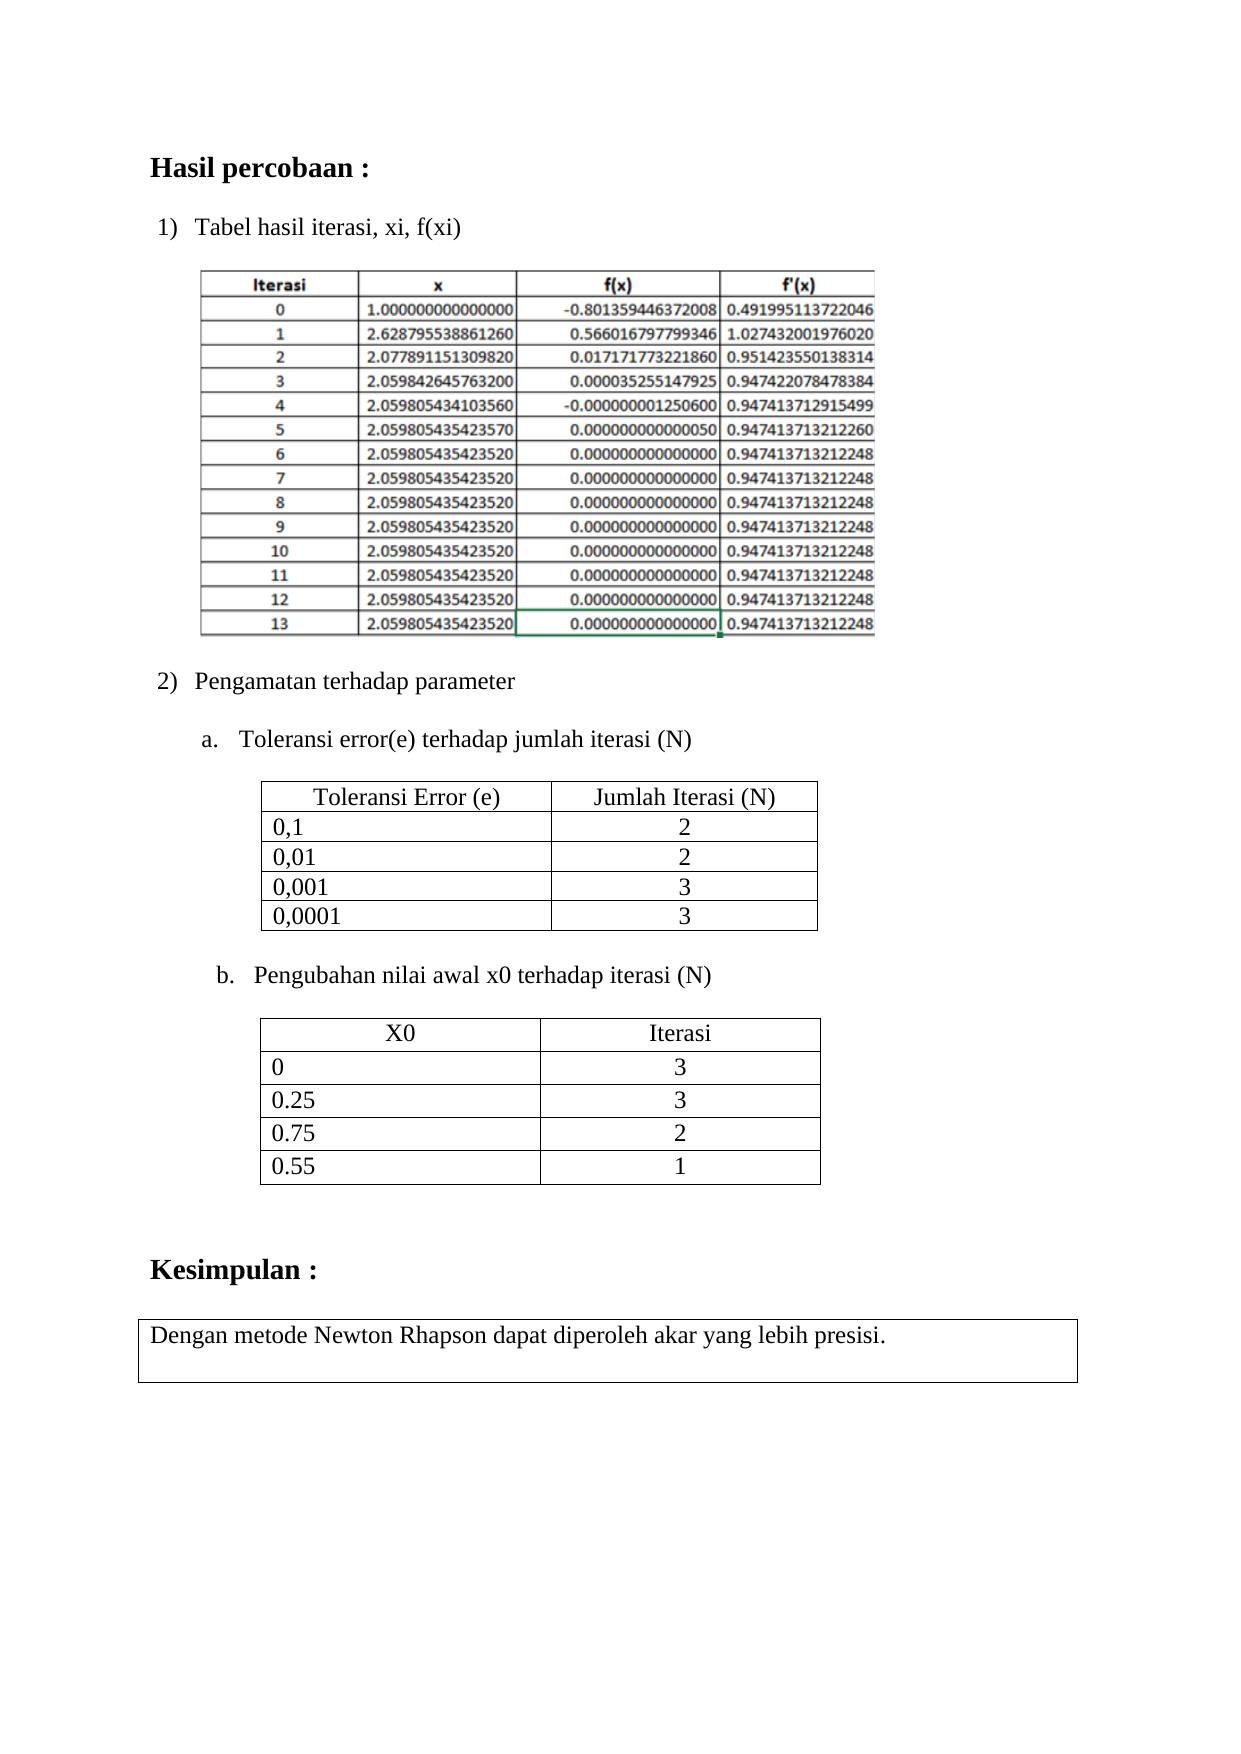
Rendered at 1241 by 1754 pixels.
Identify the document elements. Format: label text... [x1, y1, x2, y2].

table_cell 2 [552, 842, 817, 871]
table_cell 0.75 [261, 1118, 540, 1150]
table_cell 0 [261, 1052, 540, 1084]
table_cell 1 [541, 1151, 820, 1184]
text Hasil percobaan : [150, 150, 1090, 183]
list Pengamatan terhadap parameter [157, 666, 1090, 695]
table_cell 0,01 [262, 842, 551, 871]
table_header X0 [261, 1019, 540, 1051]
table_cell 0.55 [261, 1151, 540, 1184]
table_cell 2 [552, 812, 817, 841]
table_cell 2 [541, 1118, 820, 1150]
table_header Jumlah Iterasi (N) [552, 782, 817, 811]
list Tabel hasil iterasi, xi, f(xi) [157, 212, 1090, 241]
table_cell 0.25 [261, 1085, 540, 1117]
picture [200, 269, 876, 638]
list Kesimpulan : [150, 1252, 1090, 1285]
table_cell 3 [552, 901, 817, 930]
table_header Iterasi [541, 1019, 820, 1051]
table_cell 3 [541, 1085, 820, 1117]
table_cell 3 [552, 872, 817, 900]
table_cell 3 [541, 1052, 820, 1084]
table_cell 0,0001 [262, 901, 551, 930]
table_header Toleransi Error (e) [262, 782, 551, 811]
table_cell 0,001 [262, 872, 551, 900]
table_cell 0,1 [262, 812, 551, 841]
list Toleransi error(e) terhadap jumlah iterasi (N) [201, 724, 1090, 752]
table_header Dengan metode Newton Rhapson dapat diperoleh akar yang lebih presisi. [139, 1320, 1077, 1382]
list Pengubahan nilai awal x0 terhadap iterasi (N) [216, 960, 1090, 989]
